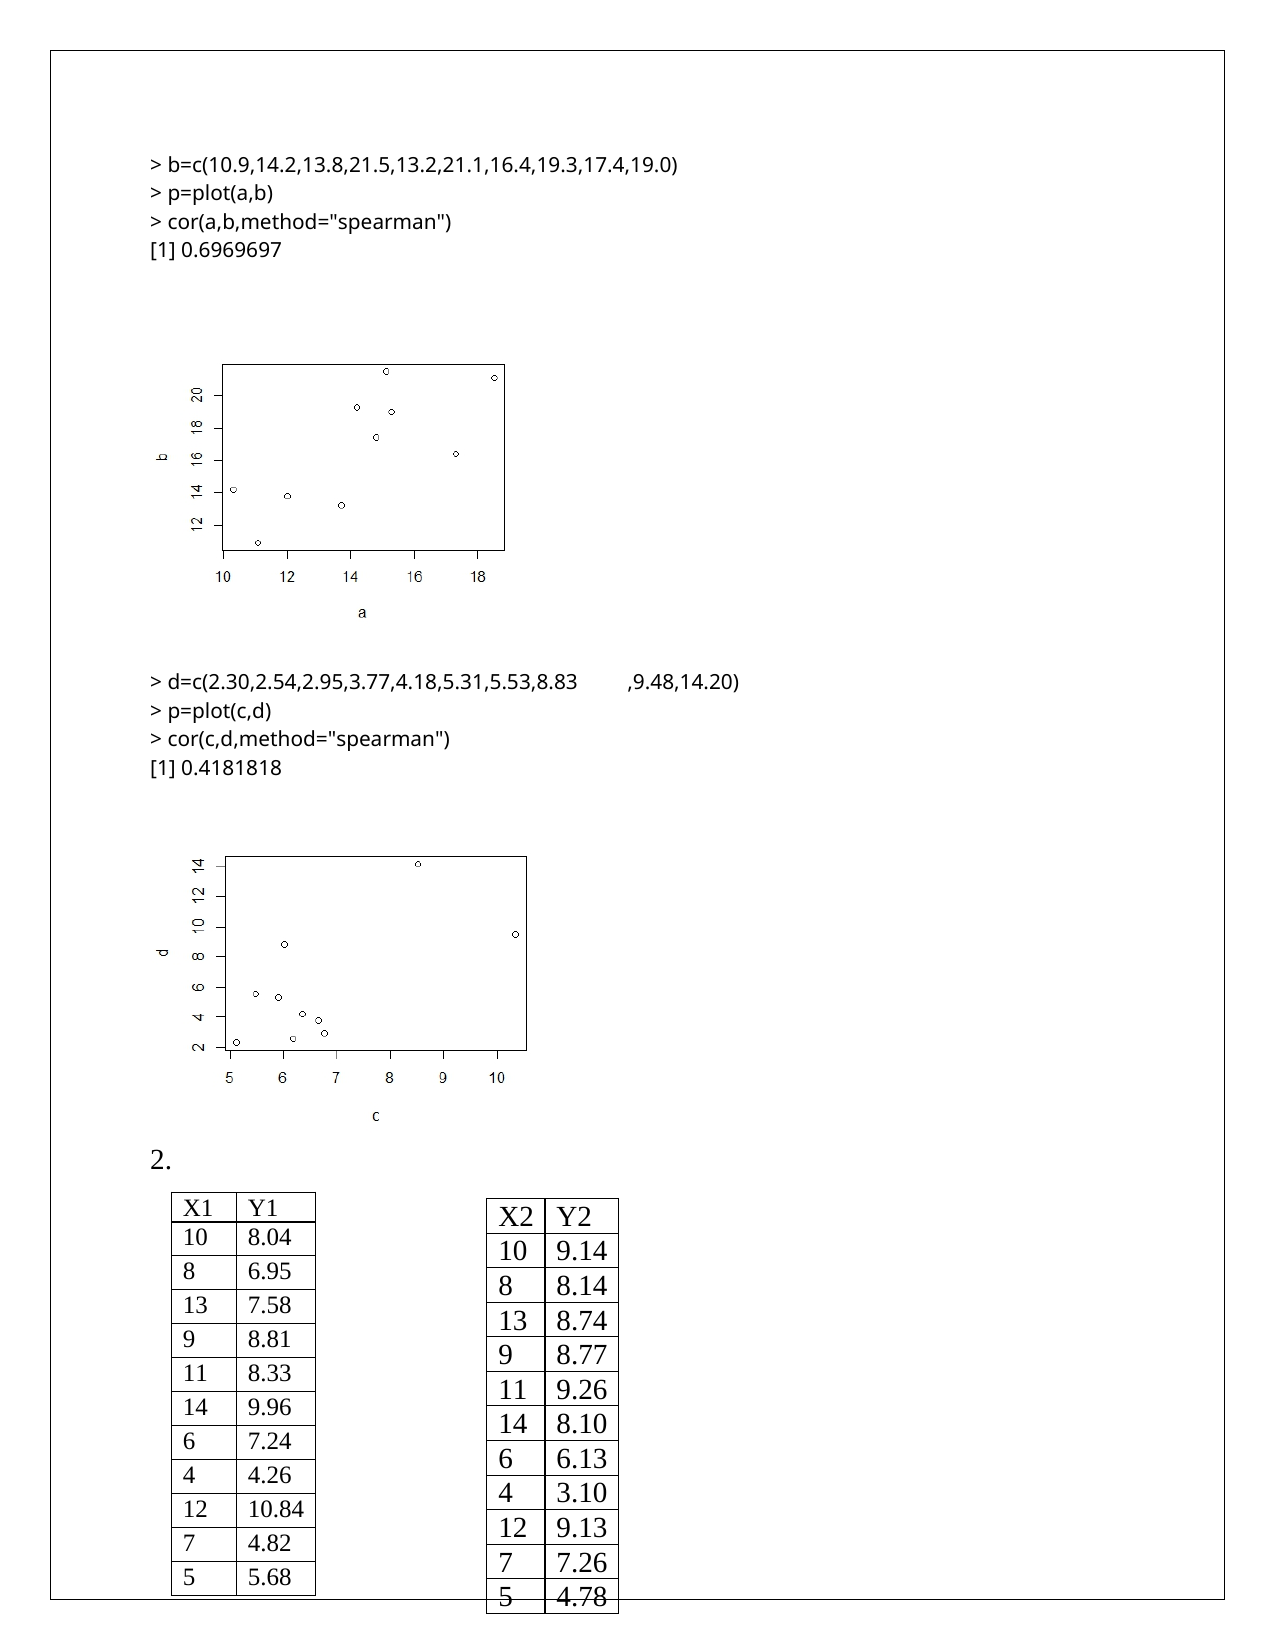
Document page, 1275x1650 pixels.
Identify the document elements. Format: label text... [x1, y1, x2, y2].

table_cell 12 [487, 1510, 544, 1544]
table_cell 8 [172, 1256, 236, 1289]
table_cell 6.13 [546, 1441, 618, 1474]
table_cell 12 [172, 1494, 236, 1527]
table_cell 5.68 [237, 1562, 315, 1595]
table_cell 4.26 [237, 1460, 315, 1493]
text > cor(a,b,method="spearman") [150, 207, 1125, 235]
text > cor(c,d,method="spearman") [150, 724, 1125, 753]
table_cell 8.33 [237, 1358, 315, 1391]
text > d=c(2.30,2.54,2.95,3.77,4.18,5.31,5.53,8.83 ,9.48,14.20) [150, 667, 1125, 696]
table_cell 7.58 [237, 1290, 315, 1323]
table_cell 6 [487, 1441, 544, 1474]
table_cell 13 [172, 1290, 236, 1323]
table_cell 8.74 [546, 1303, 618, 1336]
table_cell 9.13 [546, 1510, 618, 1544]
table_cell 9 [172, 1324, 236, 1357]
table_cell 8.81 [237, 1324, 315, 1357]
table_cell 11 [172, 1358, 236, 1391]
text 2. [150, 1142, 1125, 1176]
table_cell 10.84 [237, 1494, 315, 1527]
table_cell 4.82 [237, 1528, 315, 1561]
table_cell 7 [172, 1528, 236, 1561]
text > p=plot(a,b) [150, 178, 1125, 207]
table_cell 8 [487, 1268, 544, 1302]
table_cell 10 [487, 1234, 544, 1267]
table_header X2 [487, 1199, 544, 1232]
table_cell 11 [487, 1372, 544, 1405]
picture [150, 781, 565, 1143]
table_header Y1 [237, 1193, 315, 1221]
text > p=plot(c,d) [150, 696, 1125, 724]
table_cell 3.10 [546, 1476, 618, 1509]
text [1] 0.6969697 [150, 235, 1125, 264]
table_cell 4.78 [546, 1579, 618, 1613]
table_cell 5 [487, 1579, 544, 1613]
table_cell 9.96 [237, 1392, 315, 1425]
table_cell 14 [172, 1392, 236, 1425]
table_cell 8.14 [546, 1268, 618, 1302]
text > b=c(10.9,14.2,13.8,21.5,13.2,21.1,16.4,19.3,17.4,19.0) [150, 150, 1125, 178]
table_cell 7.26 [546, 1545, 618, 1578]
table_header Y2 [546, 1199, 618, 1232]
table_header X1 [172, 1193, 236, 1221]
table_cell 8.10 [546, 1406, 618, 1440]
table_cell 14 [487, 1406, 544, 1440]
text [1] 0.4181818 [150, 753, 1125, 781]
table_cell 8.04 [237, 1223, 315, 1255]
table_cell 5 [172, 1562, 236, 1595]
table_cell 7.24 [237, 1426, 315, 1459]
table_cell 10 [172, 1223, 236, 1255]
picture [150, 292, 541, 639]
table_cell 4 [487, 1476, 544, 1509]
table_cell 8.77 [546, 1337, 618, 1371]
table_cell 9 [487, 1337, 544, 1371]
table_cell 6.95 [237, 1256, 315, 1289]
table_cell 9.26 [546, 1372, 618, 1405]
table_cell 13 [487, 1303, 544, 1336]
table_cell 4 [172, 1460, 236, 1493]
table_cell 7 [487, 1545, 544, 1578]
table_cell 9.14 [546, 1234, 618, 1267]
table_cell 6 [172, 1426, 236, 1459]
